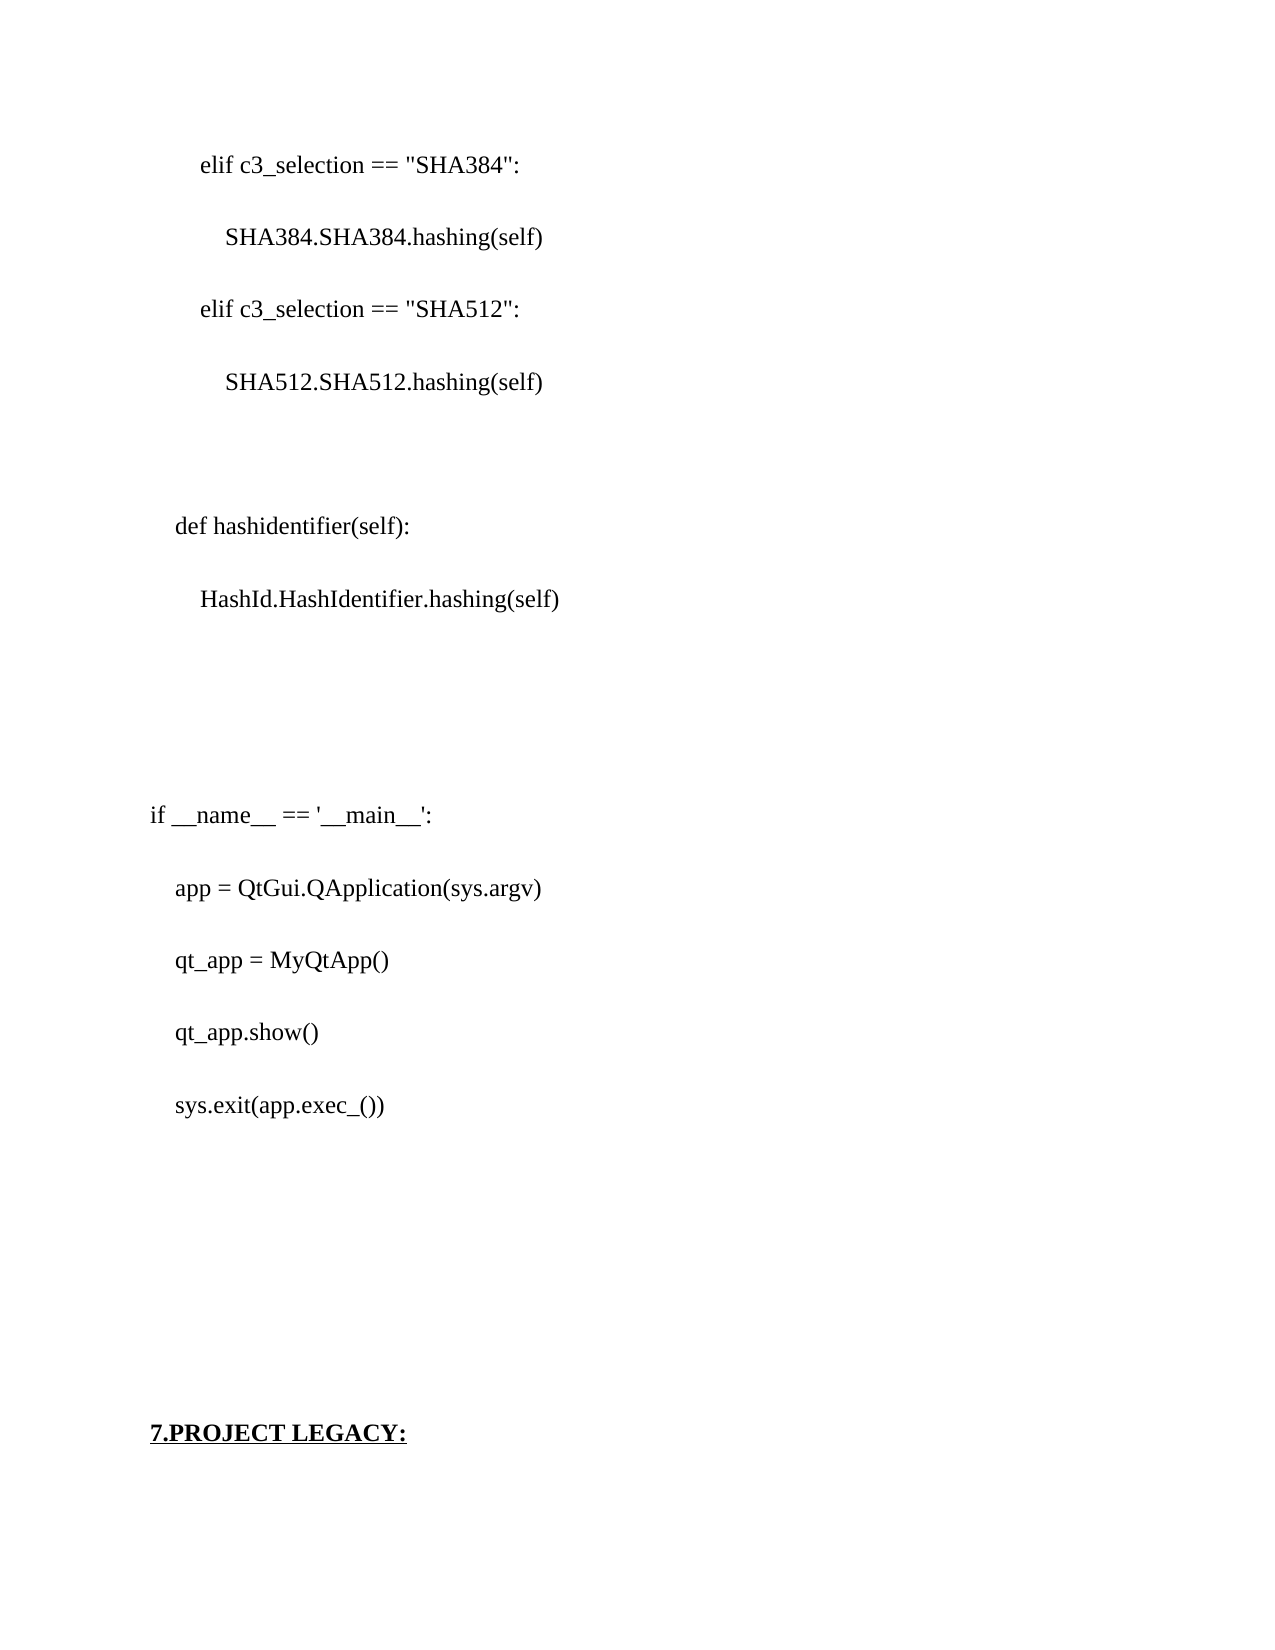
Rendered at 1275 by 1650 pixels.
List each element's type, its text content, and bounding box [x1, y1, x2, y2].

text elif c3_selection == "SHA384": [150, 150, 1125, 179]
text sys.exit(app.exec_()) [150, 1090, 1125, 1118]
text def hashidentifier(self): [150, 511, 1125, 540]
text SHA384.SHA384.hashing(self) [150, 222, 1125, 251]
text qt_app.show() [150, 1017, 1125, 1046]
text 7.PROJECT LEGACY: [150, 1418, 1125, 1447]
text qt_app = MyQtApp() [150, 945, 1125, 974]
text SHA512.SHA512.hashing(self) [150, 367, 1125, 396]
text HashId.HashIdentifier.hashing(self) [150, 584, 1125, 612]
text elif c3_selection == "SHA512": [150, 294, 1125, 323]
text app = QtGui.QApplication(sys.argv) [150, 873, 1125, 902]
text if __name__ == '__main__': [150, 801, 1125, 829]
